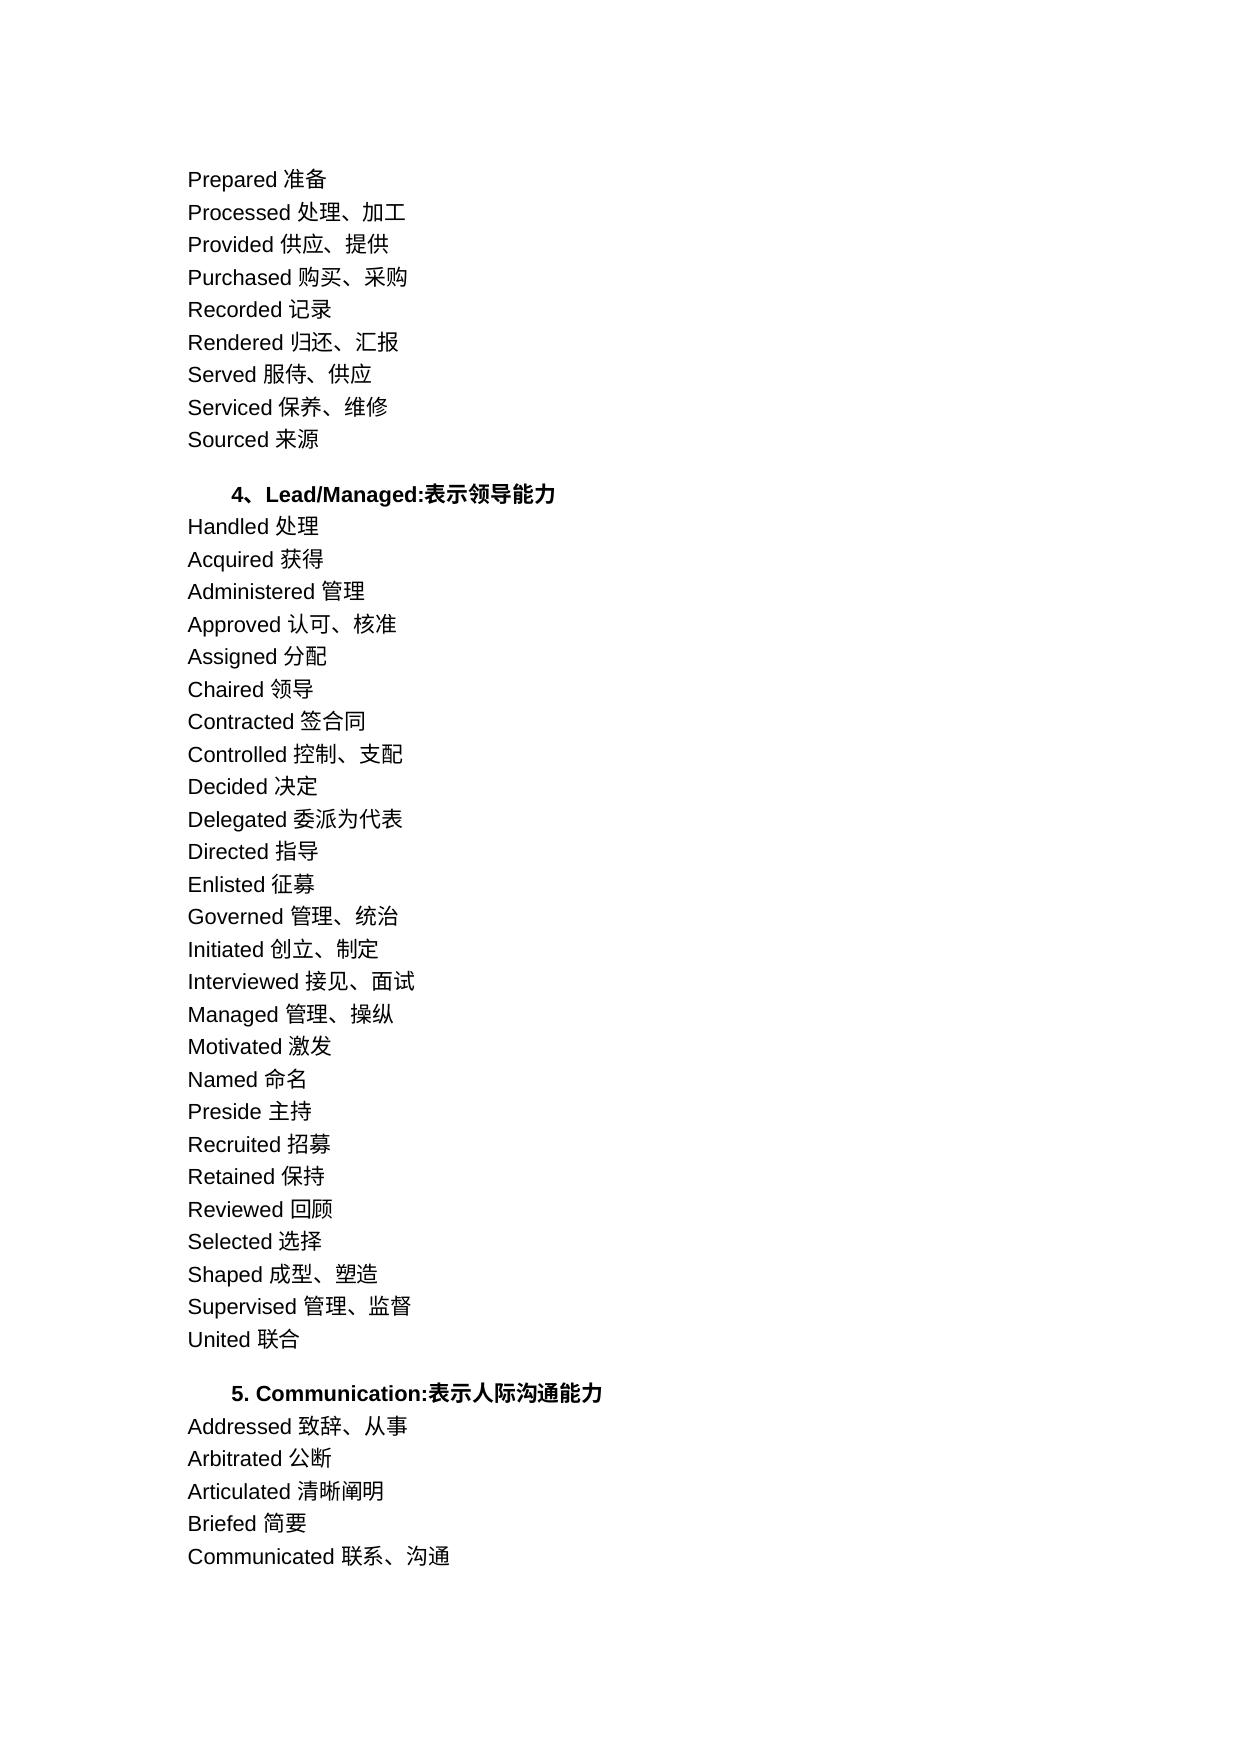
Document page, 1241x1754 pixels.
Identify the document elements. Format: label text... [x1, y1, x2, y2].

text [187, 1376, 1053, 1571]
text 4、Lead/Managed:表示领导能力 Handled 处理 Acquired 获得 Administered 管理 Approved 认可、核准 Assigned 分配 Chaired 领导 Contracted 签合同 Controlled 控制、支配 Decided 决定 Delegated 委派为代表 Directed 指导 Enlisted 征募 Governed 管理、统治 Initiated 创立、制定 Interviewed 接见、面试 Managed 管理、操纵 Motivated 激发 Named 命名 Preside 主持 Recruited 招募 Retained 保持 Reviewed 回顾 Selected 选择 Shaped 成型、塑造 Supervised 管理、监督 United 联合 [187, 476, 1053, 1354]
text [187, 162, 1053, 454]
